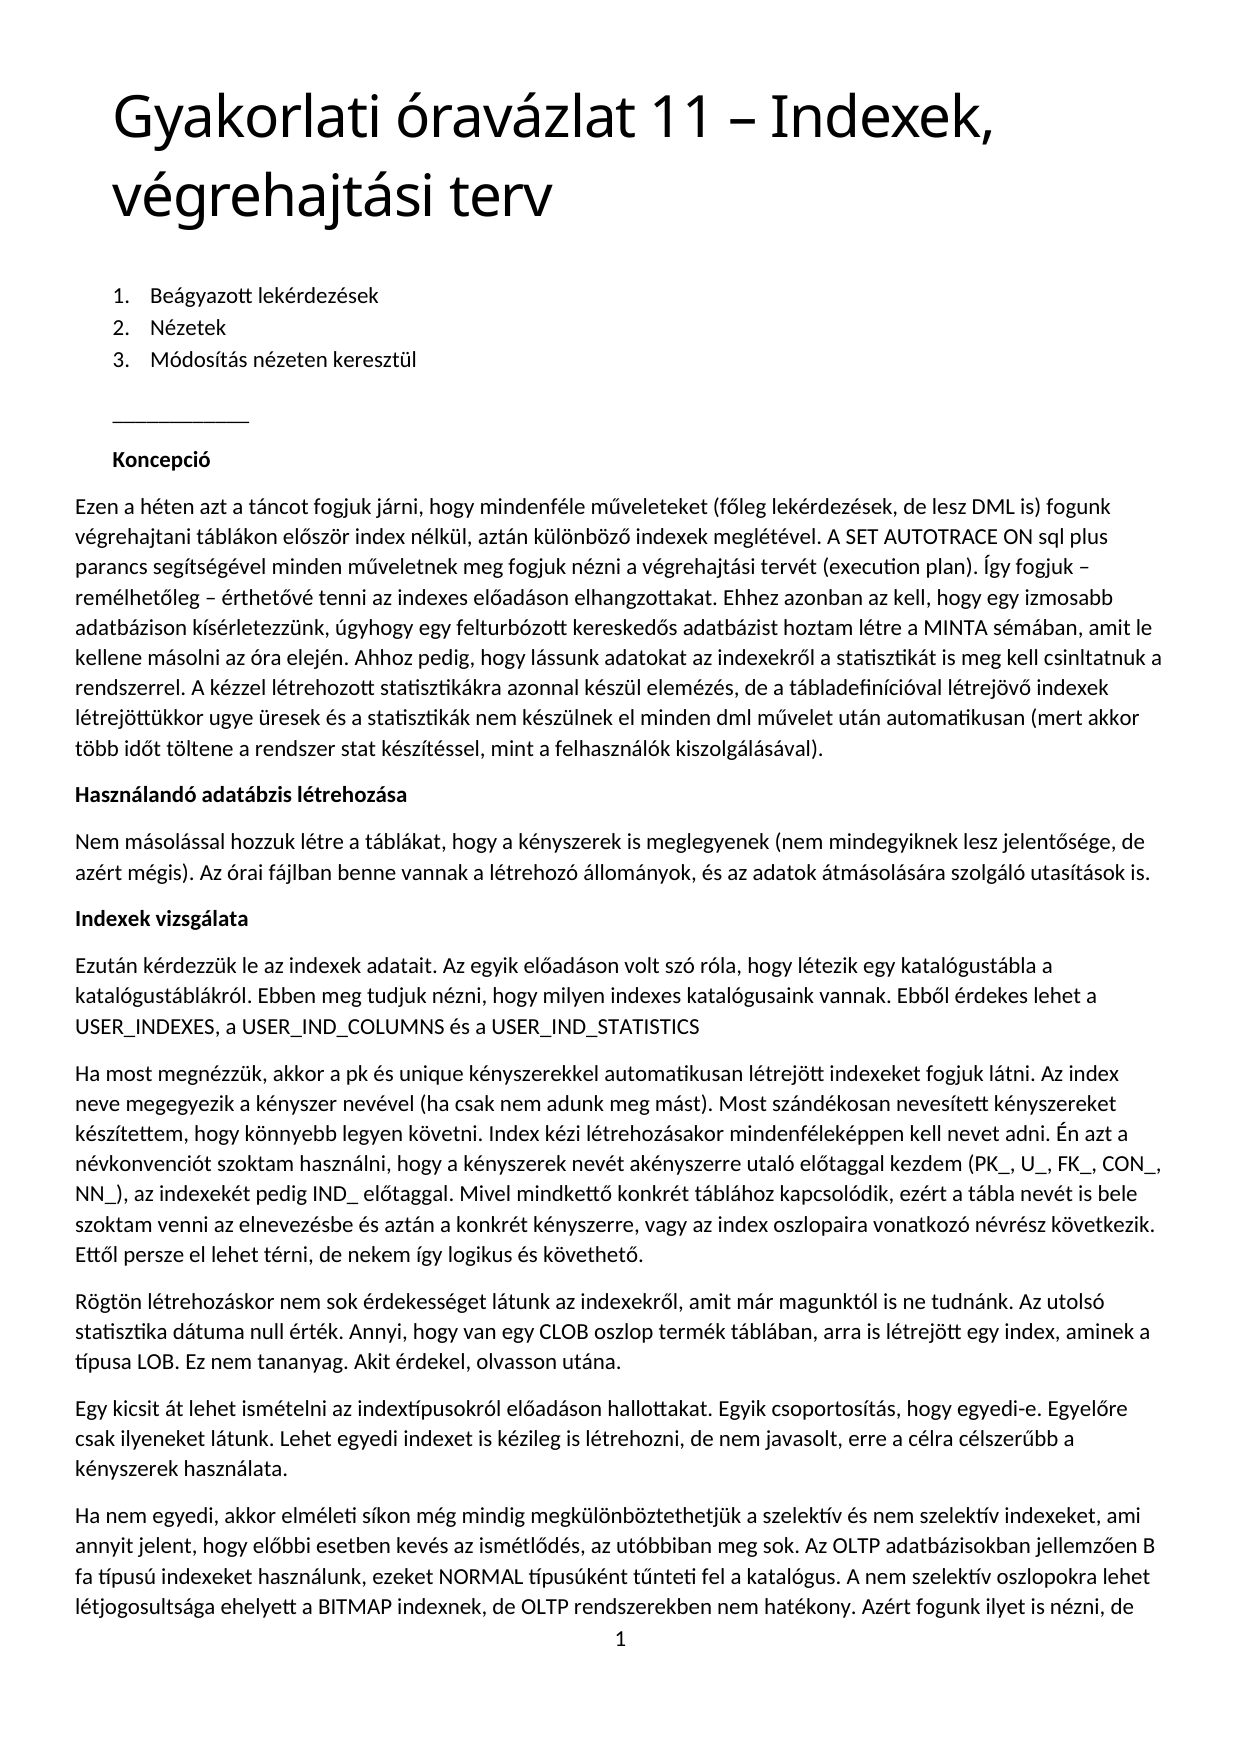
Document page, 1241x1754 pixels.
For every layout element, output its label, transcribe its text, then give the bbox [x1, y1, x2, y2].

text Rögtön létrehozáskor nem sok érdekességet látunk az indexekről, amit már magunktól is ne tudnánk. Az utolsó statisztika dátuma null érték. Annyi, hogy van egy CLOB oszlop termék táblában, arra is létrejött egy index, aminek a típusa LOB. Ez nem tananyag. Akit érdekel, olvasson utána. [75, 1287, 1165, 1375]
text Nem másolással hozzuk létre a táblákat, hogy a kényszerek is meglegyenek (nem mindegyiknek lesz jelentősége, de azért mégis). Az órai fájlban benne vannak a létrehozó állományok, és az adatok átmásolására szolgáló utasítások is. [75, 827, 1165, 886]
text Indexek vizsgálata [75, 904, 1165, 932]
list Nézetek [112, 313, 1165, 341]
text Koncepció [112, 445, 1165, 473]
text Ezen a héten azt a táncot fogjuk járni, hogy mindenféle műveleteket (főleg lekérdezések, de lesz DML is) fogunk végrehajtani táblákon először index nélkül, aztán különböző indexek meglétével. A SET AUTOTRACE ON sql plus parancs segítségével minden műveletnek meg fogjuk nézni a végrehajtási tervét (execution plan). Így fogjuk – remélhetőleg – érthetővé tenni az indexes előadáson elhangzottakat. Ehhez azonban az kell, hogy egy izmosabb adatbázison kísérletezzünk, úgyhogy egy felturbózott kereskedős adatbázist hoztam létre a MINTA sémában, amit le kellene másolni az óra elején. Ahhoz pedig, hogy lássunk adatokat az indexekről a statisztikát is meg kell csinltatnuk a rendszerrel. A kézzel létrehozott statisztikákra azonnal készül elemézés, de a tábladefinícióval létrejövő indexek létrejöttükkor ugye üresek és a statisztikák nem készülnek el minden dml művelet után automatikusan (mert akkor több időt töltene a rendszer stat készítéssel, mint a felhasználók kiszolgálásával). [75, 492, 1165, 762]
text Ha most megnézzük, akkor a pk és unique kényszerekkel automatikusan létrejött indexeket fogjuk látni. Az index neve megegyezik a kényszer nevével (ha csak nem adunk meg mást). Most szándékosan nevesített kényszereket készítettem, hogy könnyebb legyen követni. Index kézi létrehozásakor mindenféleképpen kell nevet adni. Én azt a névkonvenciót szoktam használni, hogy a kényszerek nevét akényszerre utaló előtaggal kezdem (PK_, U_, FK_, CON_, NN_), az indexekét pedig IND_ előtaggal. Mivel mindkettő konkrét táblához kapcsolódik, ezért a tábla nevét is bele szoktam venni az elnevezésbe és aztán a konkrét kényszerre, vagy az index oszlopaira vonatkozó névrész következik. Ettől persze el lehet térni, de nekem így logikus és követhető. [75, 1059, 1165, 1268]
text ____________ [112, 398, 1165, 426]
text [75, 1501, 1165, 1620]
text Egy kicsit át lehet ismételni az indextípusokról előadáson hallottakat. Egyik csoportosítás, hogy egyedi-e. Egyelőre csak ilyeneket látunk. Lehet egyedi indexet is kézileg is létrehozni, de nem javasolt, erre a célra célszerűbb a kényszerek használata. [75, 1394, 1165, 1482]
title Gyakorlati óravázlat 11 – Indexek, végrehajtási terv [112, 75, 1165, 234]
list Módosítás nézeten keresztül [112, 345, 1165, 373]
text Használandó adatábzis létrehozása [75, 781, 1165, 808]
list Beágyazott lekérdezések [112, 281, 1165, 309]
text Ezután kérdezzük le az indexek adatait. Az egyik előadáson volt szó róla, hogy létezik egy katalógustábla a katalógustáblákról. Ebben meg tudjuk nézni, hogy milyen indexes katalógusaink vannak. Ebből érdekes lehet a USER_INDEXES, a USER_IND_COLUMNS és a USER_IND_STATISTICS [75, 951, 1165, 1040]
